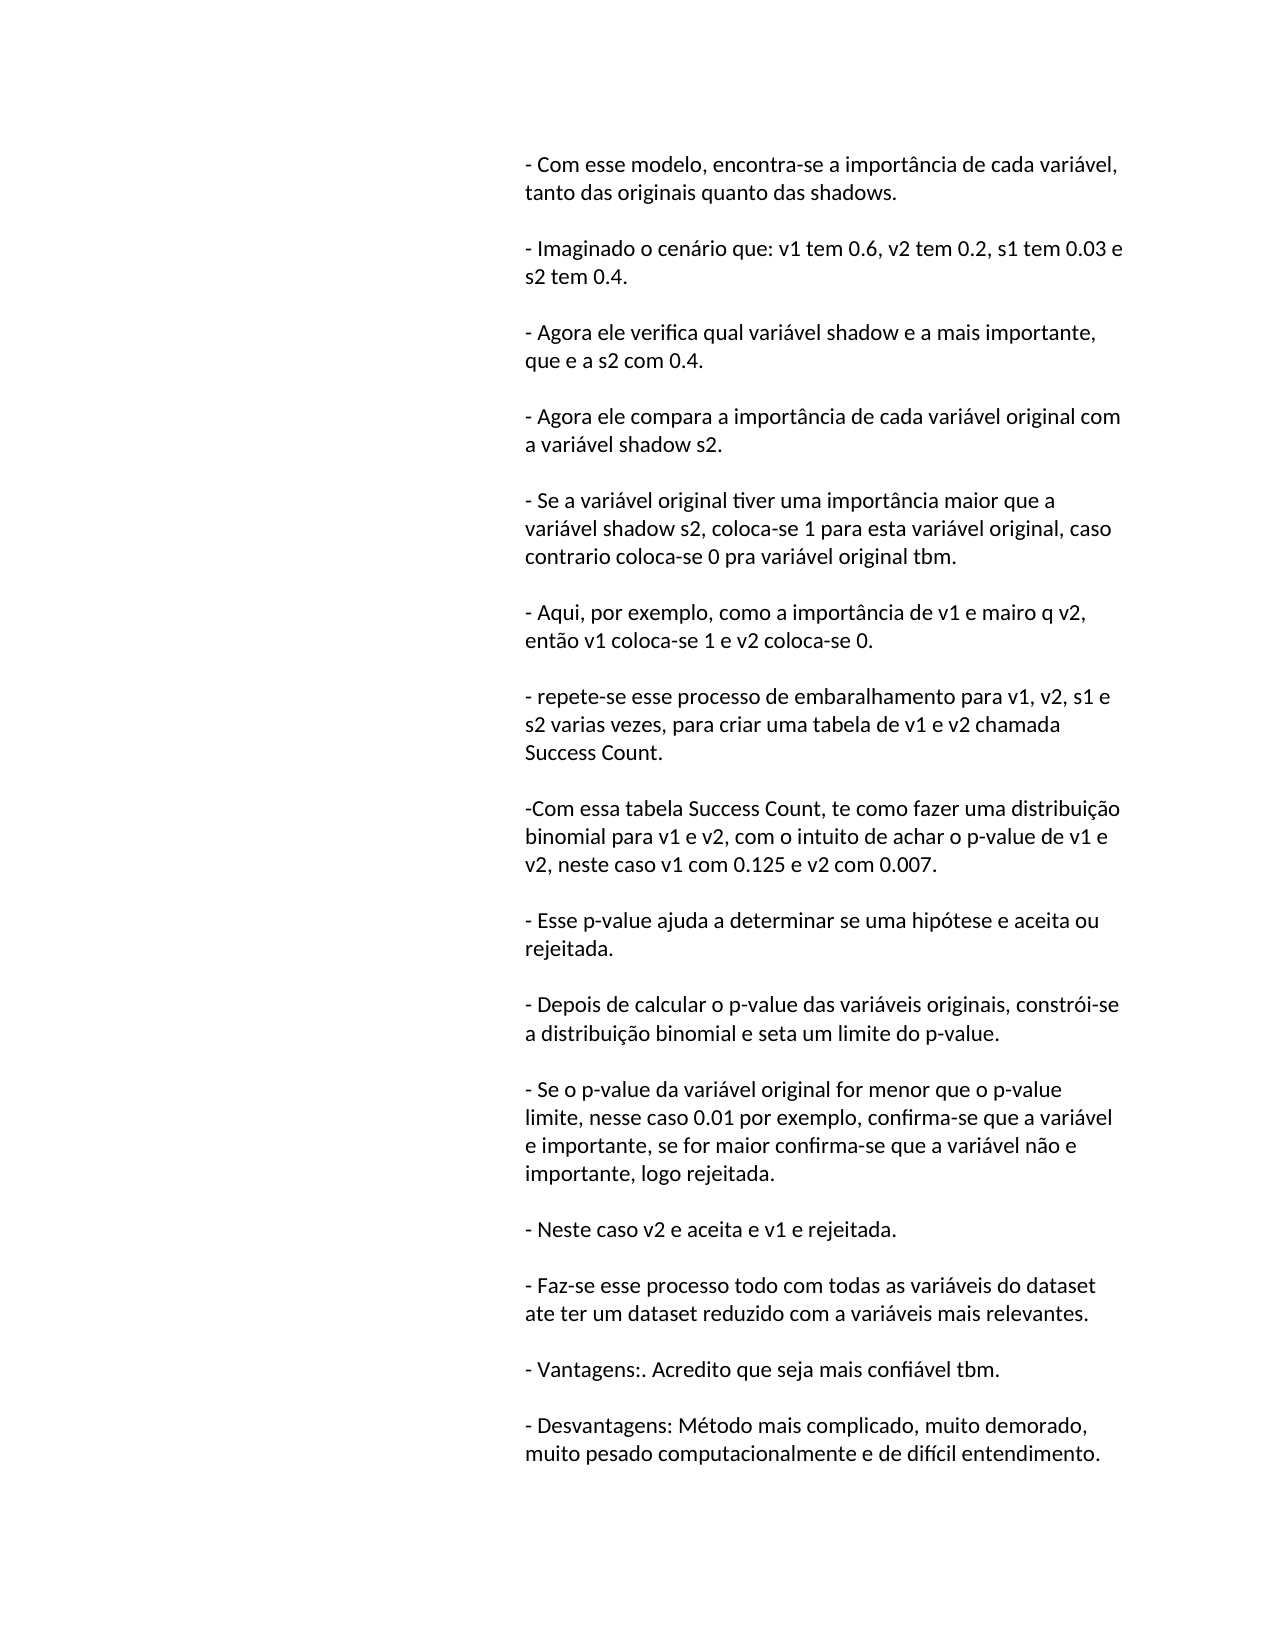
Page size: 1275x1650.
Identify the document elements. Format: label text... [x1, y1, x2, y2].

list - Se o p-value da variável original for menor que o p-value limite, nesse caso 0.01 por exemplo, confirma-se que a variável e importante, se for maior confirma-se que a variável não e importante, logo rejeitada. [525, 1075, 1125, 1187]
list - Faz-se esse processo todo com todas as variáveis do dataset ate ter um dataset reduzido com a variáveis mais relevantes. [525, 1271, 1125, 1327]
list - Neste caso v2 e aceita e v1 e rejeitada. [525, 1215, 1125, 1243]
list - Depois de calcular o p-value das variáveis originais, constrói-se a distribuição binomial e seta um limite do p-value. [525, 991, 1125, 1047]
list - repete-se esse processo de embaralhamento para v1, v2, s1 e s2 varias vezes, para criar uma tabela de v1 e v2 chamada Success Count. [525, 682, 1125, 766]
list - Imaginado o cenário que: v1 tem 0.6, v2 tem 0.2, s1 tem 0.03 e s2 tem 0.4. [525, 234, 1125, 290]
list -Com essa tabela Success Count, te como fazer uma distribuição binomial para v1 e v2, com o intuito de achar o p-value de v1 e v2, neste caso v1 com 0.125 e v2 com 0.007. [525, 794, 1125, 878]
list - Aqui, por exemplo, como a importância de v1 e mairo q v2, então v1 coloca-se 1 e v2 coloca-se 0. [525, 598, 1125, 654]
list - Esse p-value ajuda a determinar se uma hipótese e aceita ou rejeitada. [525, 907, 1125, 963]
list - Se a variável original tiver uma importância maior que a variável shadow s2, coloca-se 1 para esta variável original, caso contrario coloca-se 0 pra variável original tbm. [525, 486, 1125, 570]
list - Agora ele verifica qual variável shadow e a mais importante, que e a s2 com 0.4. [525, 318, 1125, 374]
list - Vantagens:. Acredito que seja mais confiável tbm. [525, 1355, 1125, 1383]
list - Com esse modelo, encontra-se a importância de cada variável, tanto das originais quanto das shadows. [525, 150, 1125, 206]
list - Agora ele compara a importância de cada variável original com a variável shadow s2. [525, 402, 1125, 458]
list - Desvantagens: Método mais complicado, muito demorado, muito pesado computacionalmente e de difícil entendimento. [525, 1411, 1125, 1467]
